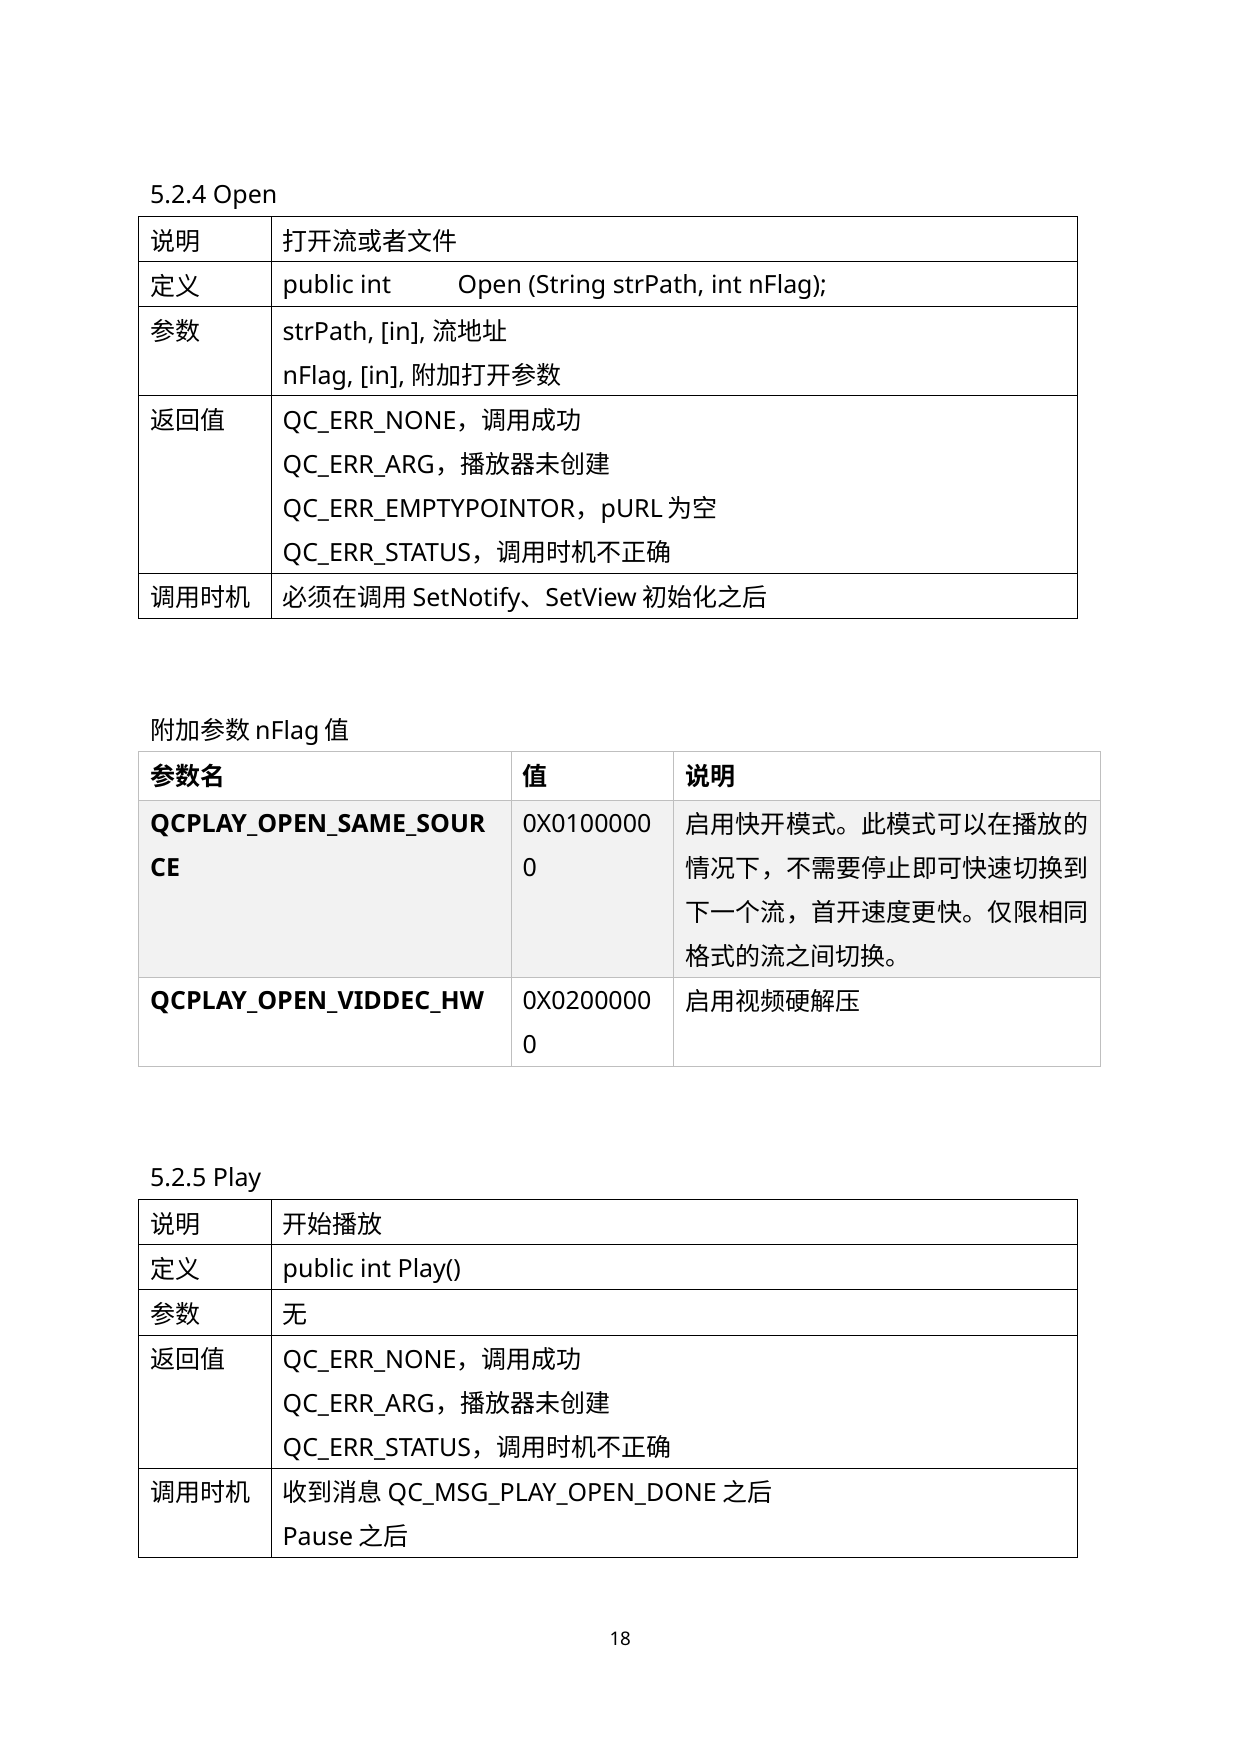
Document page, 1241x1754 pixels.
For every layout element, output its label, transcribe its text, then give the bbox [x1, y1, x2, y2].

table_cell strPath, [in], 流地址 nFlag, [in], 附加打开参数 [272, 307, 1077, 395]
table_cell 0X01000000 [512, 801, 673, 977]
table_cell 启用快开模式。此模式可以在播放的情况下，不需要停止即可快速切换到下一个流，首开速度更快。仅限相同格式的流之间切换。 [674, 801, 1100, 977]
table_cell 调用时机 [139, 1469, 271, 1557]
table_cell 定义 [139, 1245, 271, 1289]
table_cell 无 [272, 1290, 1077, 1334]
text 5.2.4 Open [150, 172, 1090, 216]
table_cell 启用视频硬解压 [674, 978, 1100, 1066]
table_header 开始播放 [272, 1200, 1077, 1244]
table_cell 参数 [139, 307, 271, 395]
table_cell public int Play() [272, 1245, 1077, 1289]
table_header 说明 [139, 217, 271, 261]
table_cell 返回值 [139, 1336, 271, 1468]
table_cell QCPLAY_OPEN_VIDDEC_HW [139, 978, 511, 1066]
table_cell 调用时机 [139, 574, 271, 618]
table_header 说明 [139, 1200, 271, 1244]
table_cell public int Open (String strPath, int nFlag); [272, 262, 1077, 306]
table_cell 收到消息QC_MSG_PLAY_OPEN_DONE之后 Pause之后 [272, 1469, 1077, 1557]
table_header 参数名 [139, 752, 511, 799]
table_cell QCPLAY_OPEN_SAME_SOURCE [139, 801, 511, 977]
table_header 值 [512, 752, 673, 799]
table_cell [272, 1336, 1077, 1468]
table_cell 0X02000000 [512, 978, 673, 1066]
text 5.2.5 Play [150, 1155, 1090, 1199]
table_cell 必须在调用SetNotify、SetView初始化之后 [272, 574, 1077, 618]
table_header 打开流或者文件 [272, 217, 1077, 261]
table_header 说明 [674, 752, 1100, 799]
table_cell QC_ERR_NONE，调用成功 QC_ERR_ARG，播放器未创建 QC_ERR_EMPTYPOINTOR，pURL为空 QC_ERR_STATUS，调用时机不正确 [272, 396, 1077, 573]
table_cell 参数 [139, 1290, 271, 1334]
table_cell 定义 [139, 262, 271, 306]
text 附加参数nFlag值 [150, 707, 1090, 751]
table_cell 返回值 [139, 396, 271, 573]
